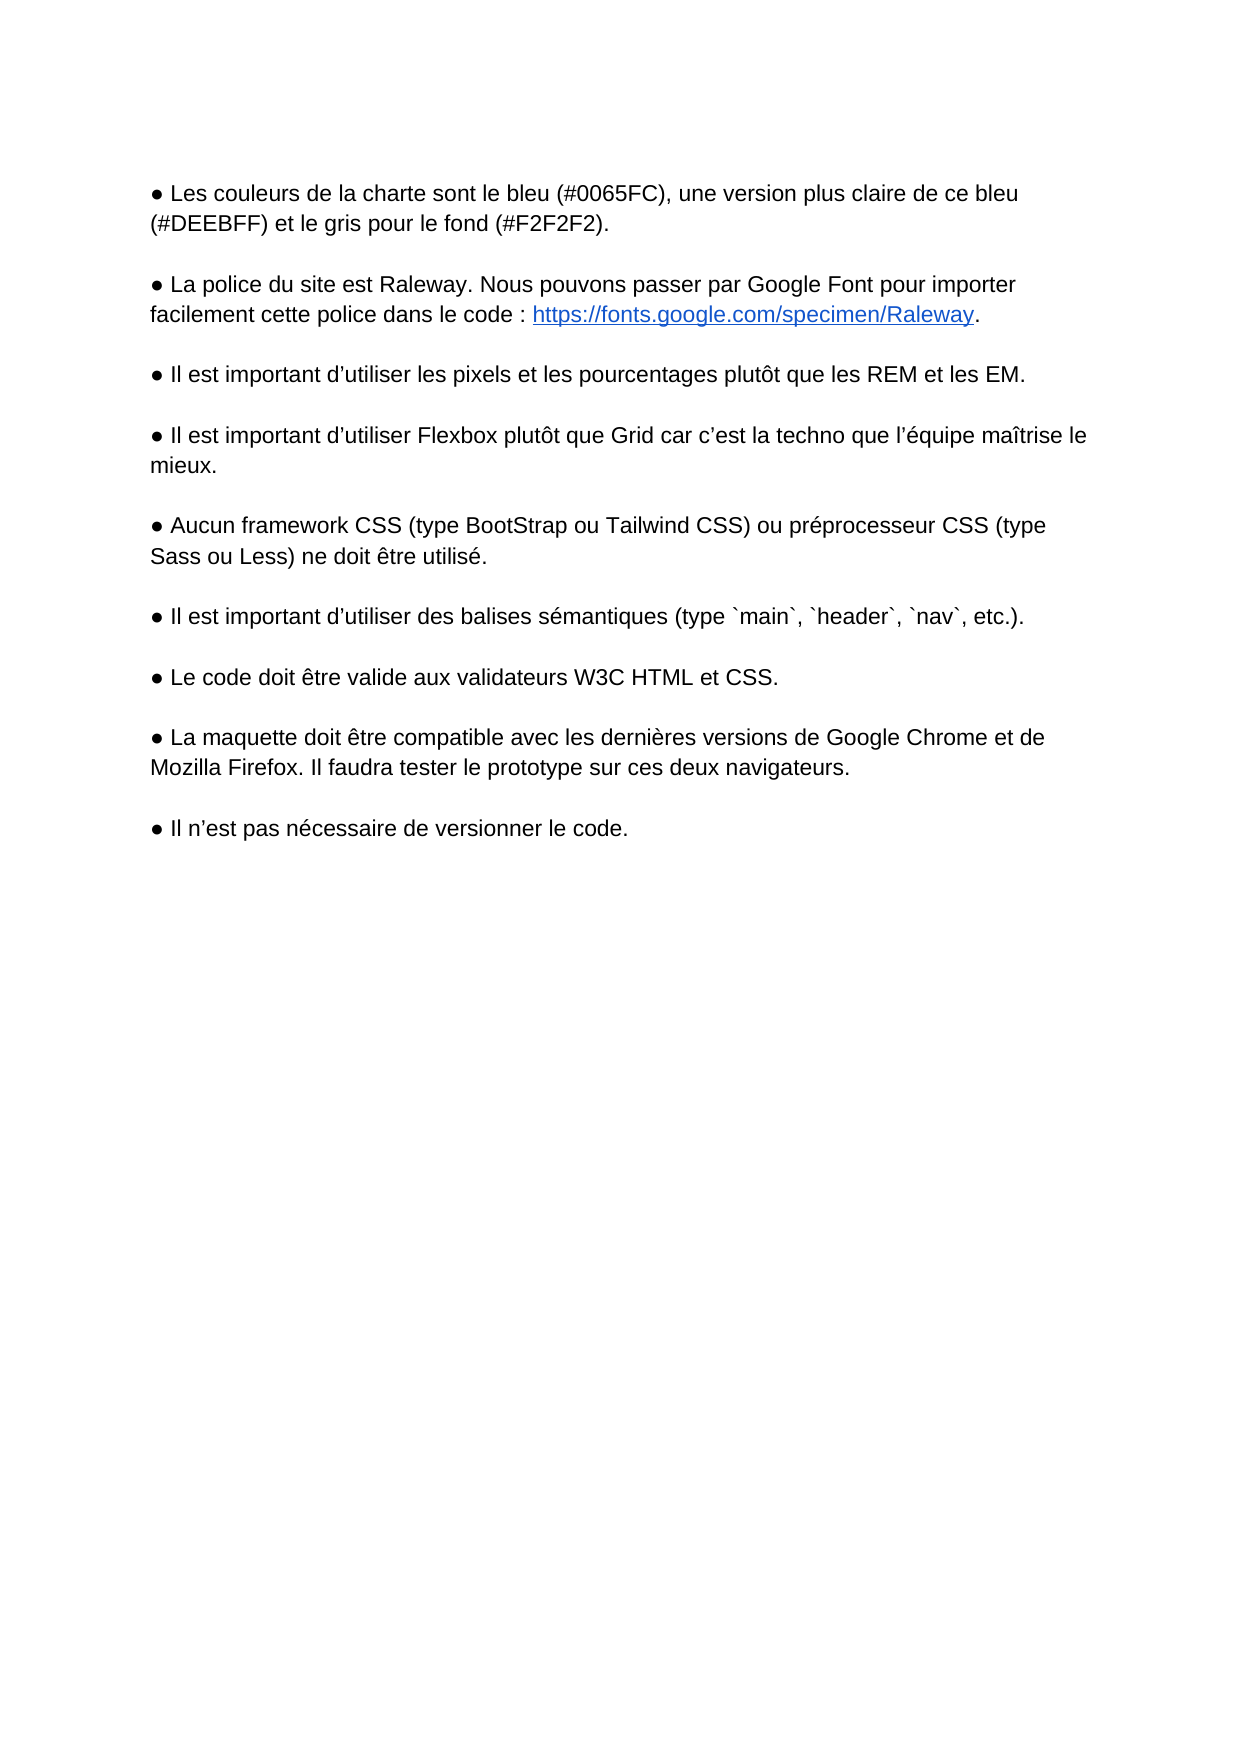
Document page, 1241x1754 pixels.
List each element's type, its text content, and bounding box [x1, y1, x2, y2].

text ● Il est important d’utiliser Flexbox plutôt que Grid car c’est la techno que l’équipe maîtrise le mieux. [150, 422, 1090, 478]
text ● Il est important d’utiliser les pixels et les pourcentages plutôt que les REM et les EM. [150, 361, 1090, 388]
text ● Il n’est pas nécessaire de versionner le code. [150, 814, 1090, 841]
text ● Les couleurs de la charte sont le bleu (#0065FC), une version plus claire de ce bleu (#DEEBFF) et le gris pour le fond (#F2F2F2). [150, 180, 1090, 237]
text ● La maquette doit être compatible avec les dernières versions de Google Chrome et de Mozilla Firefox. Il faudra tester le prototype sur ces deux navigateurs. [150, 724, 1090, 781]
text ● Il est important d’utiliser des balises sémantiques (type `main`, `header`, `nav`, etc.). [150, 603, 1090, 629]
text ● La police du site est Raleway. Nous pouvons passer par Google Font pour importer facilement cette police dans le code : https://fonts.google.com/specimen/Raleway. [150, 271, 1090, 327]
text ● Le code doit être valide aux validateurs W3C HTML et CSS. [150, 663, 1090, 690]
text ● Aucun framework CSS (type BootStrap ou Tailwind CSS) ou préprocesseur CSS (type Sass ou Less) ne doit être utilisé. [150, 512, 1090, 569]
